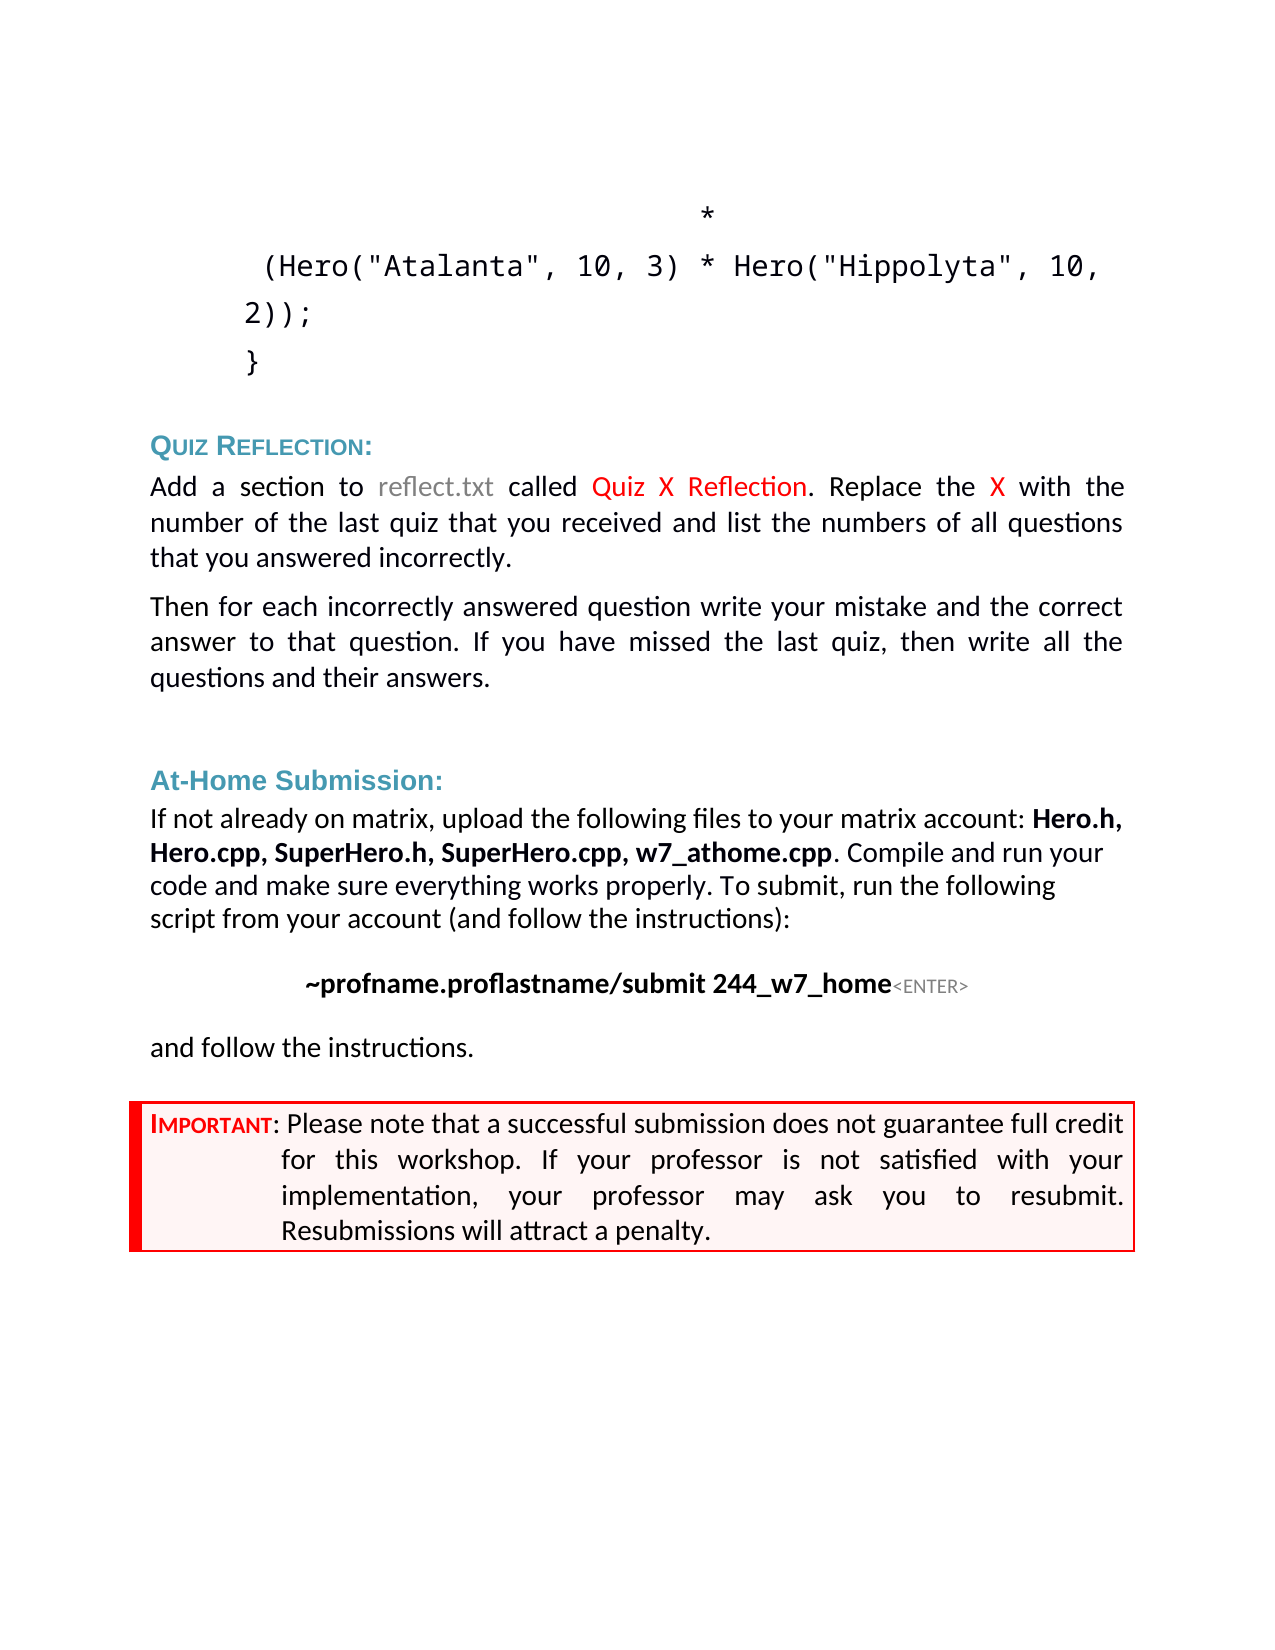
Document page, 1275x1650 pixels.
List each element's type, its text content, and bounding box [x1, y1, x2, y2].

subtitle At-Home Submission: [150, 763, 1125, 796]
text Add a section to reflect.txt called Quiz X Reflection. Replace the X with the number of the last quiz that you received and list the numbers of all questions that you answered incorrectly. [150, 468, 1125, 575]
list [206, 150, 1125, 380]
text Important: Please note that a successful submission does not guarantee full credit for this workshop. If your professor is not satisfied with your implementation, your professor may ask you to resubmit. Resubmissions will attract a penalty. [142, 1104, 1133, 1250]
text Then for each incorrectly answered question write your mistake and the correct answer to that question. If you have missed the last quiz, then write all the questions and their answers. [150, 588, 1125, 694]
text If not already on matrix, upload the following files to your matrix account: Hero.h, Hero.cpp, SuperHero.h, SuperHero.cpp, w7_athome.cpp. Compile and run your code and make sure everything works properly. To submit, run the following script from your account (and follow the instructions): [150, 802, 1125, 936]
text and follow the instructions. [150, 1029, 1125, 1065]
subtitle Quiz Reflection: [150, 429, 1125, 462]
text ~profname.proflastname/submit 244_w7_home<ENTER> [149, 965, 1125, 1000]
